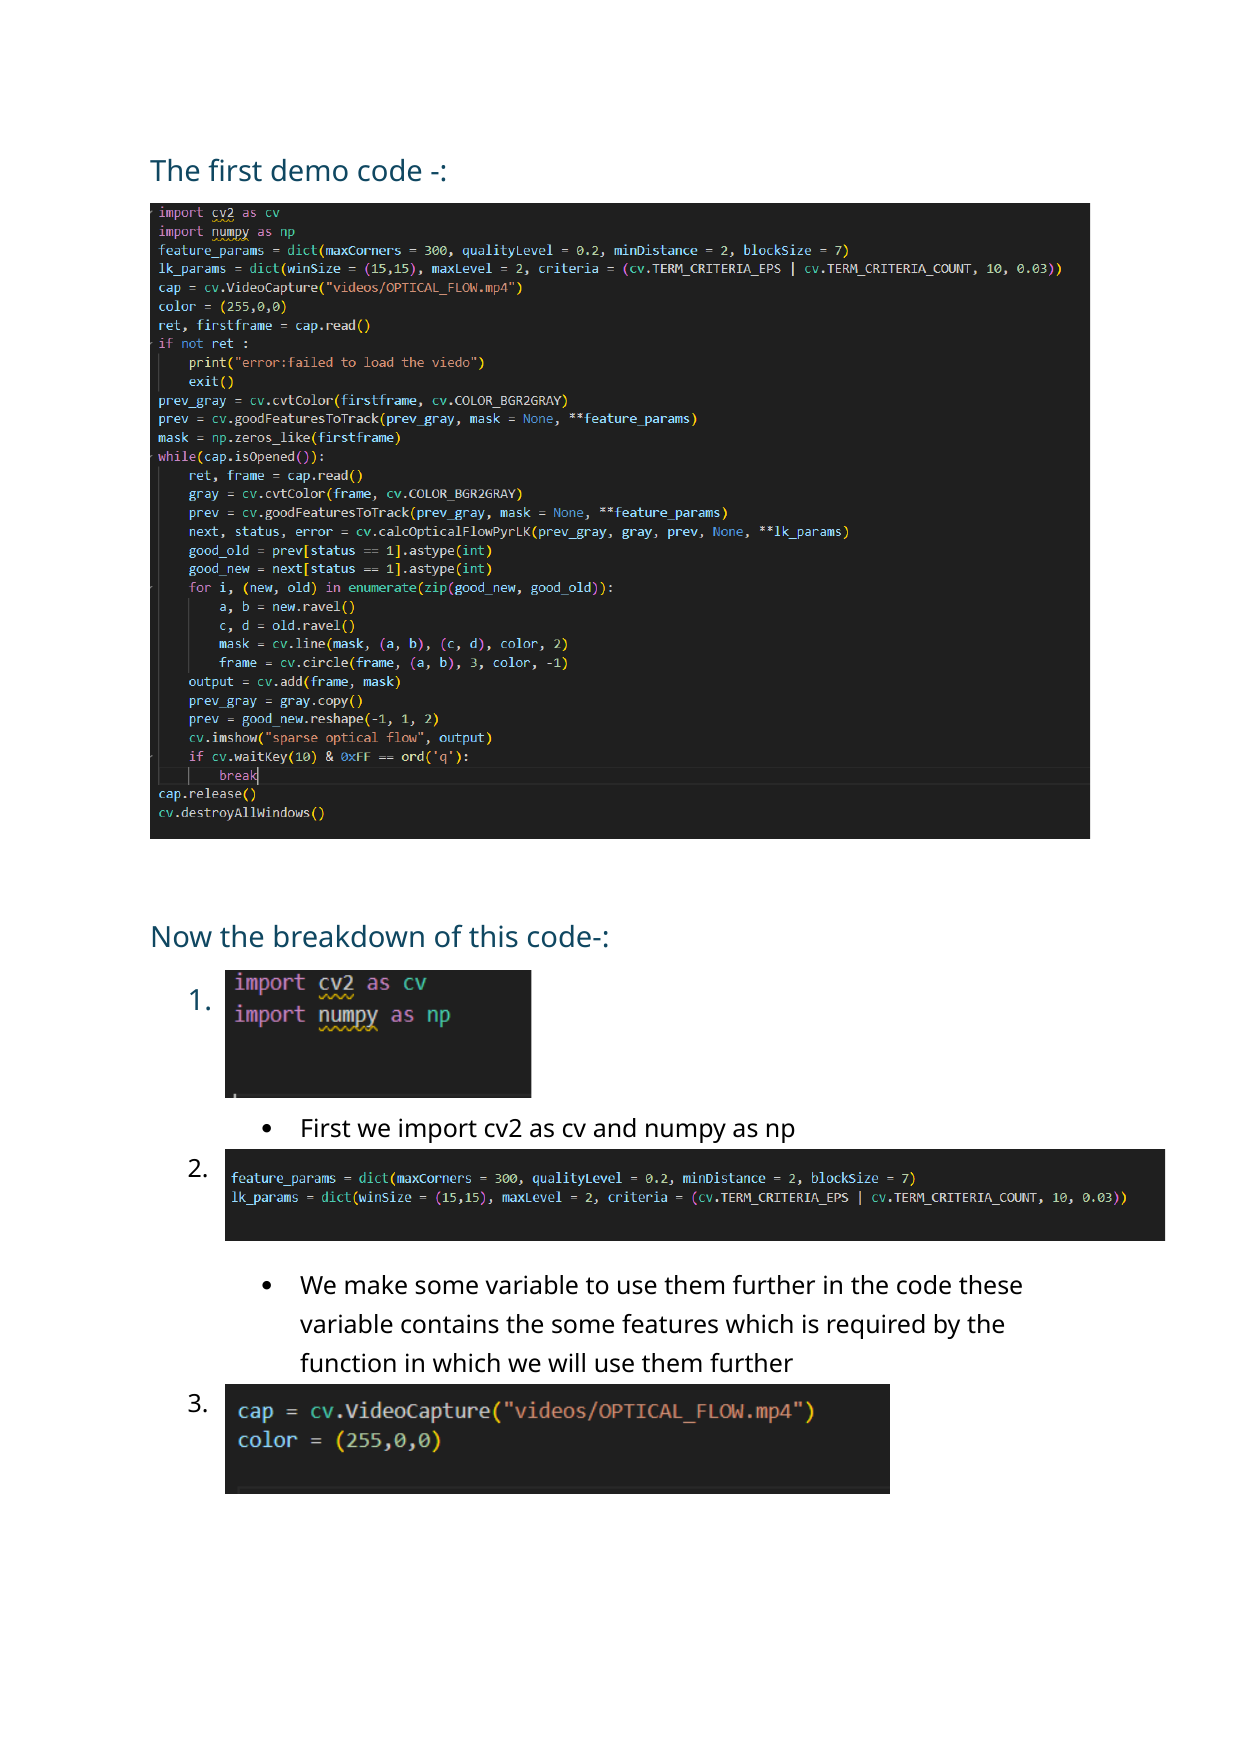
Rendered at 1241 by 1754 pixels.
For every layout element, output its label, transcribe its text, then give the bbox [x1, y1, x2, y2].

list First we import cv2 as cv and numpy as np [262, 1111, 1090, 1145]
picture [225, 1384, 890, 1494]
subtitle Now the breakdown of this code-: [150, 916, 1090, 956]
subtitle The first demo code -: [150, 150, 1090, 190]
list We make some variable to use them further in the code these variable contains the some features which is required by the function in which we will use them further [262, 1268, 1090, 1380]
picture [150, 203, 1091, 839]
picture [225, 1149, 1166, 1241]
picture [225, 970, 532, 1098]
